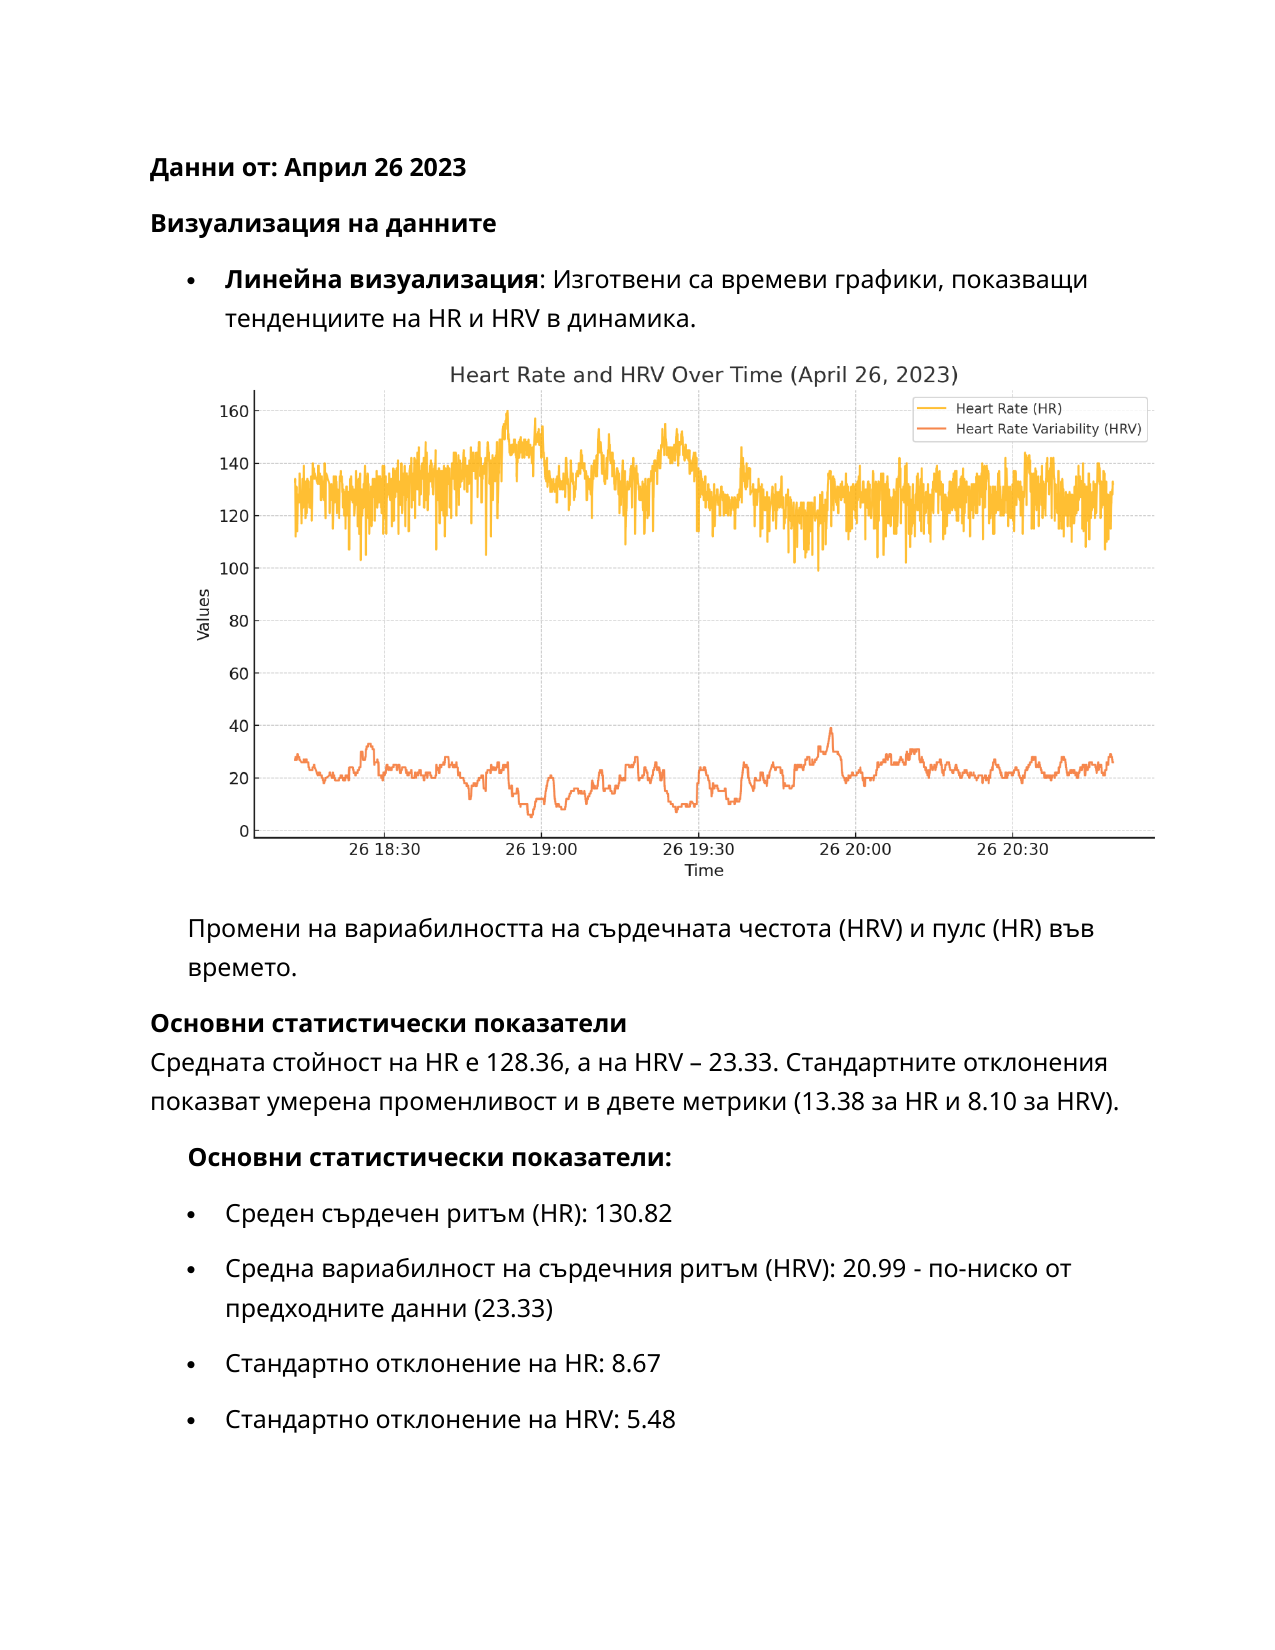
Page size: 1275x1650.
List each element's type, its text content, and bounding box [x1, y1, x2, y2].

list Линейна визуализация: Изготвени са времеви графики, показващи тенденциите на HR и HRV в динамика. [187, 262, 1125, 335]
text Данни от: Април 26 2023 [150, 150, 1125, 184]
text Промени на вариабилността на сърдечната честота (HRV) и пулс (HR) във времето. [187, 910, 1125, 983]
list Средна вариабилност на сърдечния ритъм (HRV): 20.99 - по-ниско от предходните данни (23.33) [187, 1251, 1125, 1324]
picture [187, 356, 1163, 889]
list Стандартно отклонение на HR: 8.67 [187, 1346, 1125, 1380]
text Визуализация на данните [150, 206, 1125, 240]
text Основни статистически показатели: [187, 1139, 1125, 1173]
list Стандартно отклонение на HRV: 5.48 [187, 1402, 1125, 1436]
list Среден сърдечен ритъм (HR): 130.82 [187, 1195, 1125, 1229]
text Основни статистически показатели Средната стойност на HR е 128.36, а на HRV – 23.33. Стандартните отклонения показват умерена променливост и в двете метрики (13.38 за HR и 8.10 за HRV). [150, 1005, 1125, 1118]
